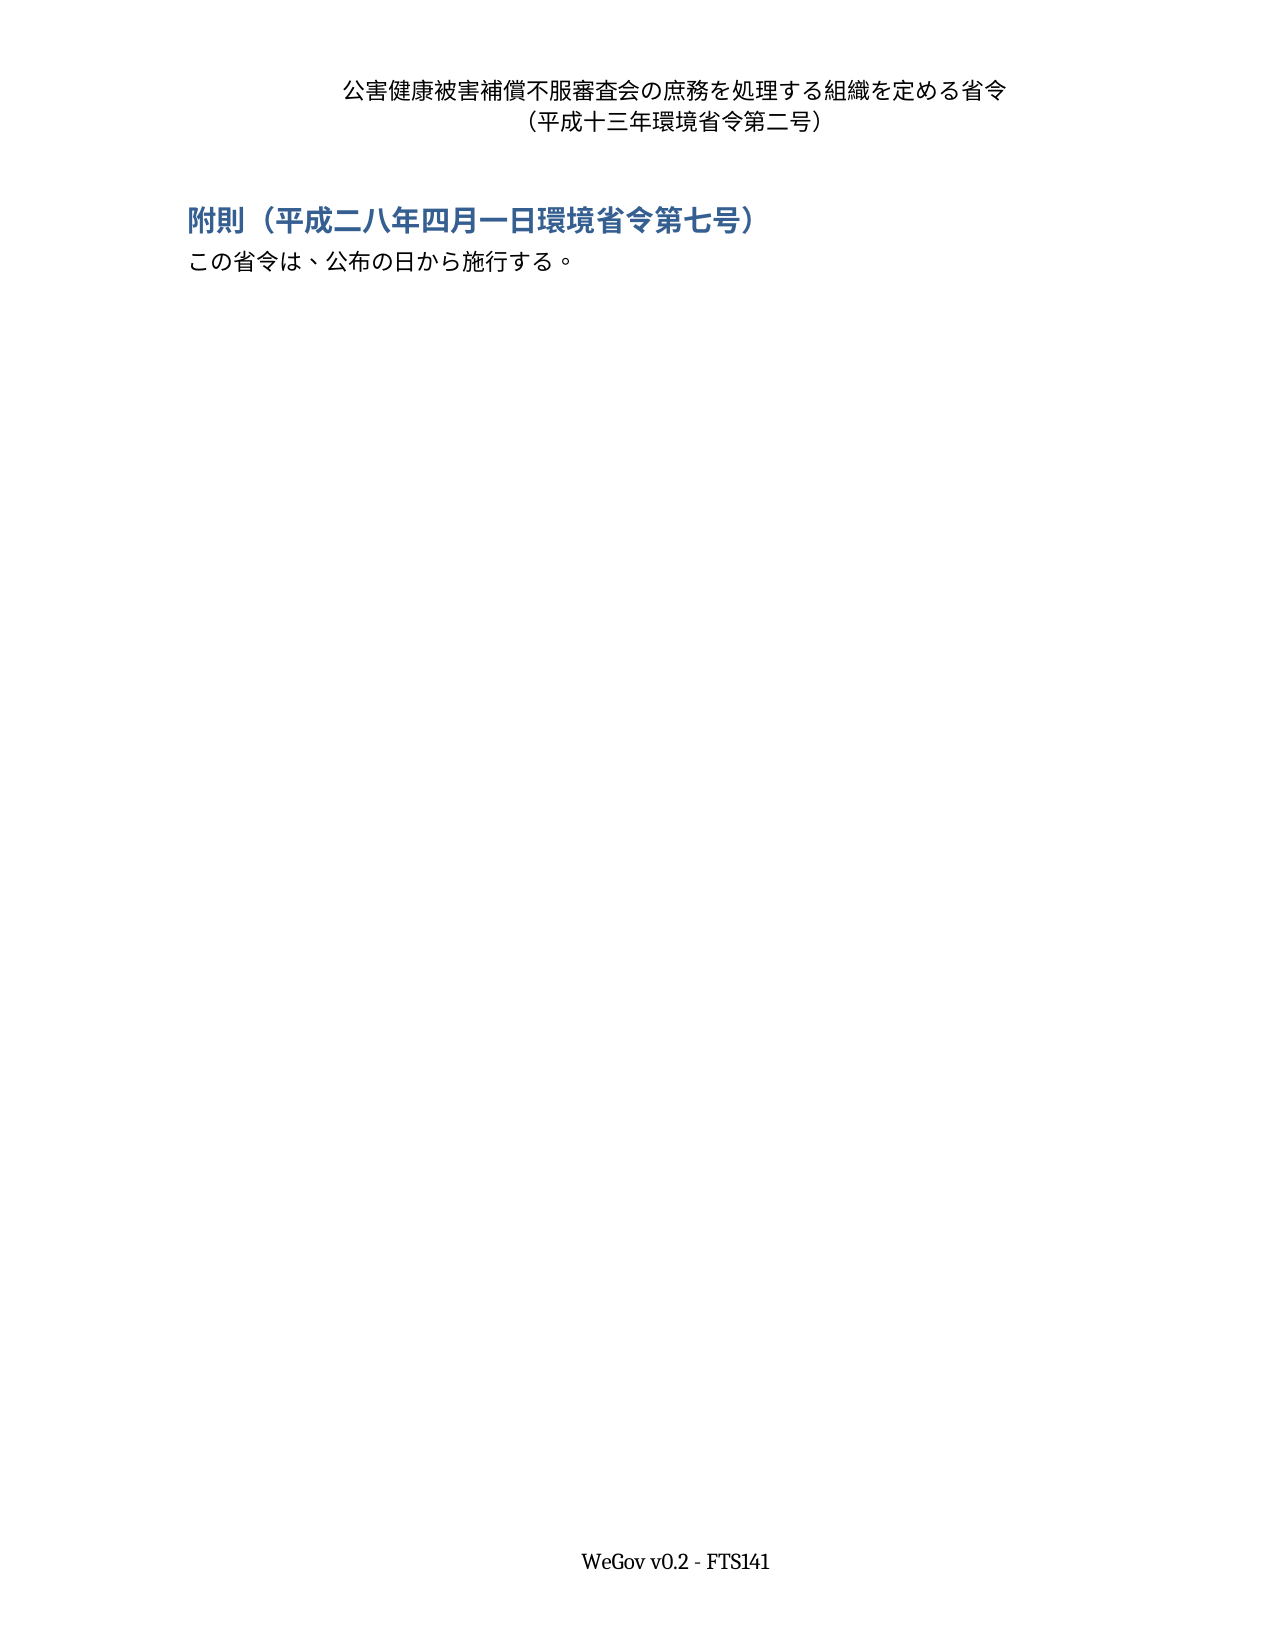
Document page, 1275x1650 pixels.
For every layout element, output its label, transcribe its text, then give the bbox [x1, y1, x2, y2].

subtitle 附則（平成二八年四月一日環境省令第七号） [187, 200, 1087, 240]
text この省令は、公布の日から施行する。 [187, 246, 1087, 277]
